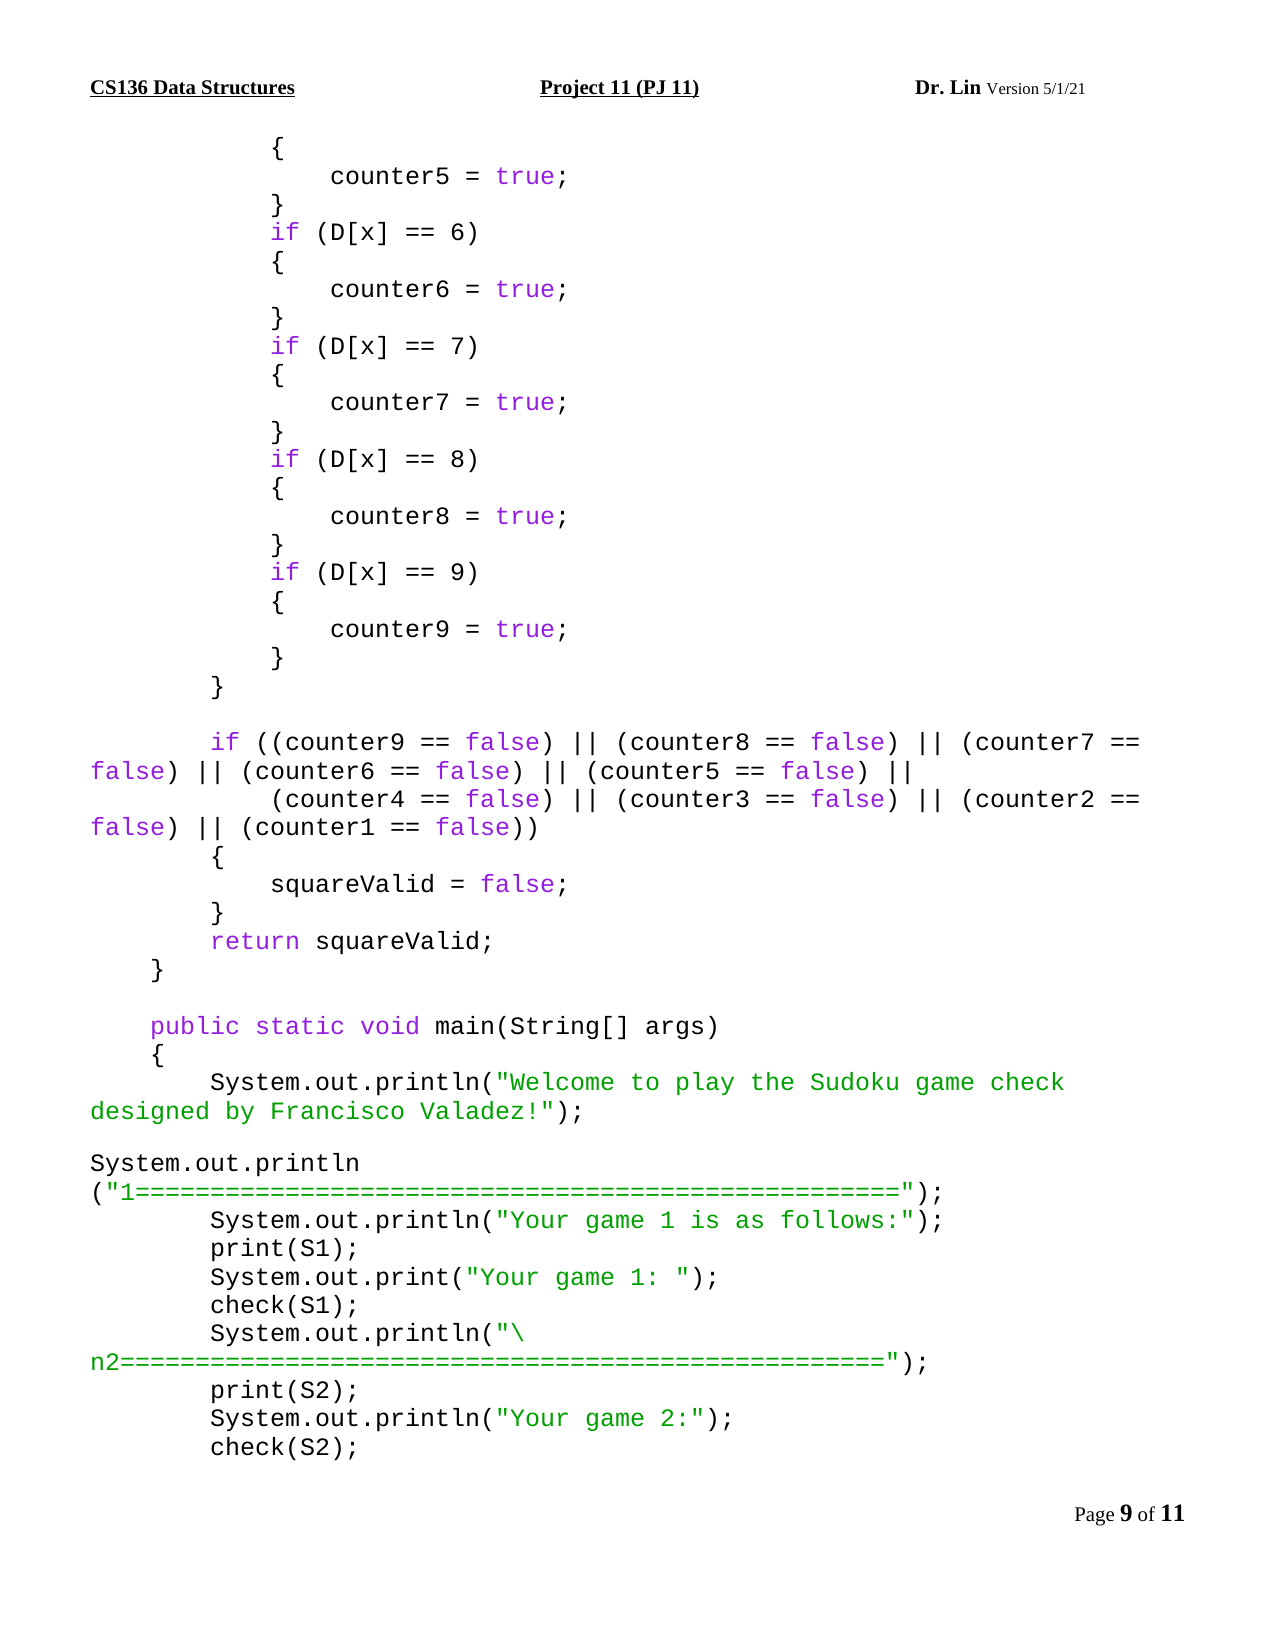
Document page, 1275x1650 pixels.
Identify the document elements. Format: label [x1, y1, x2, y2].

text [90, 135, 1185, 1486]
